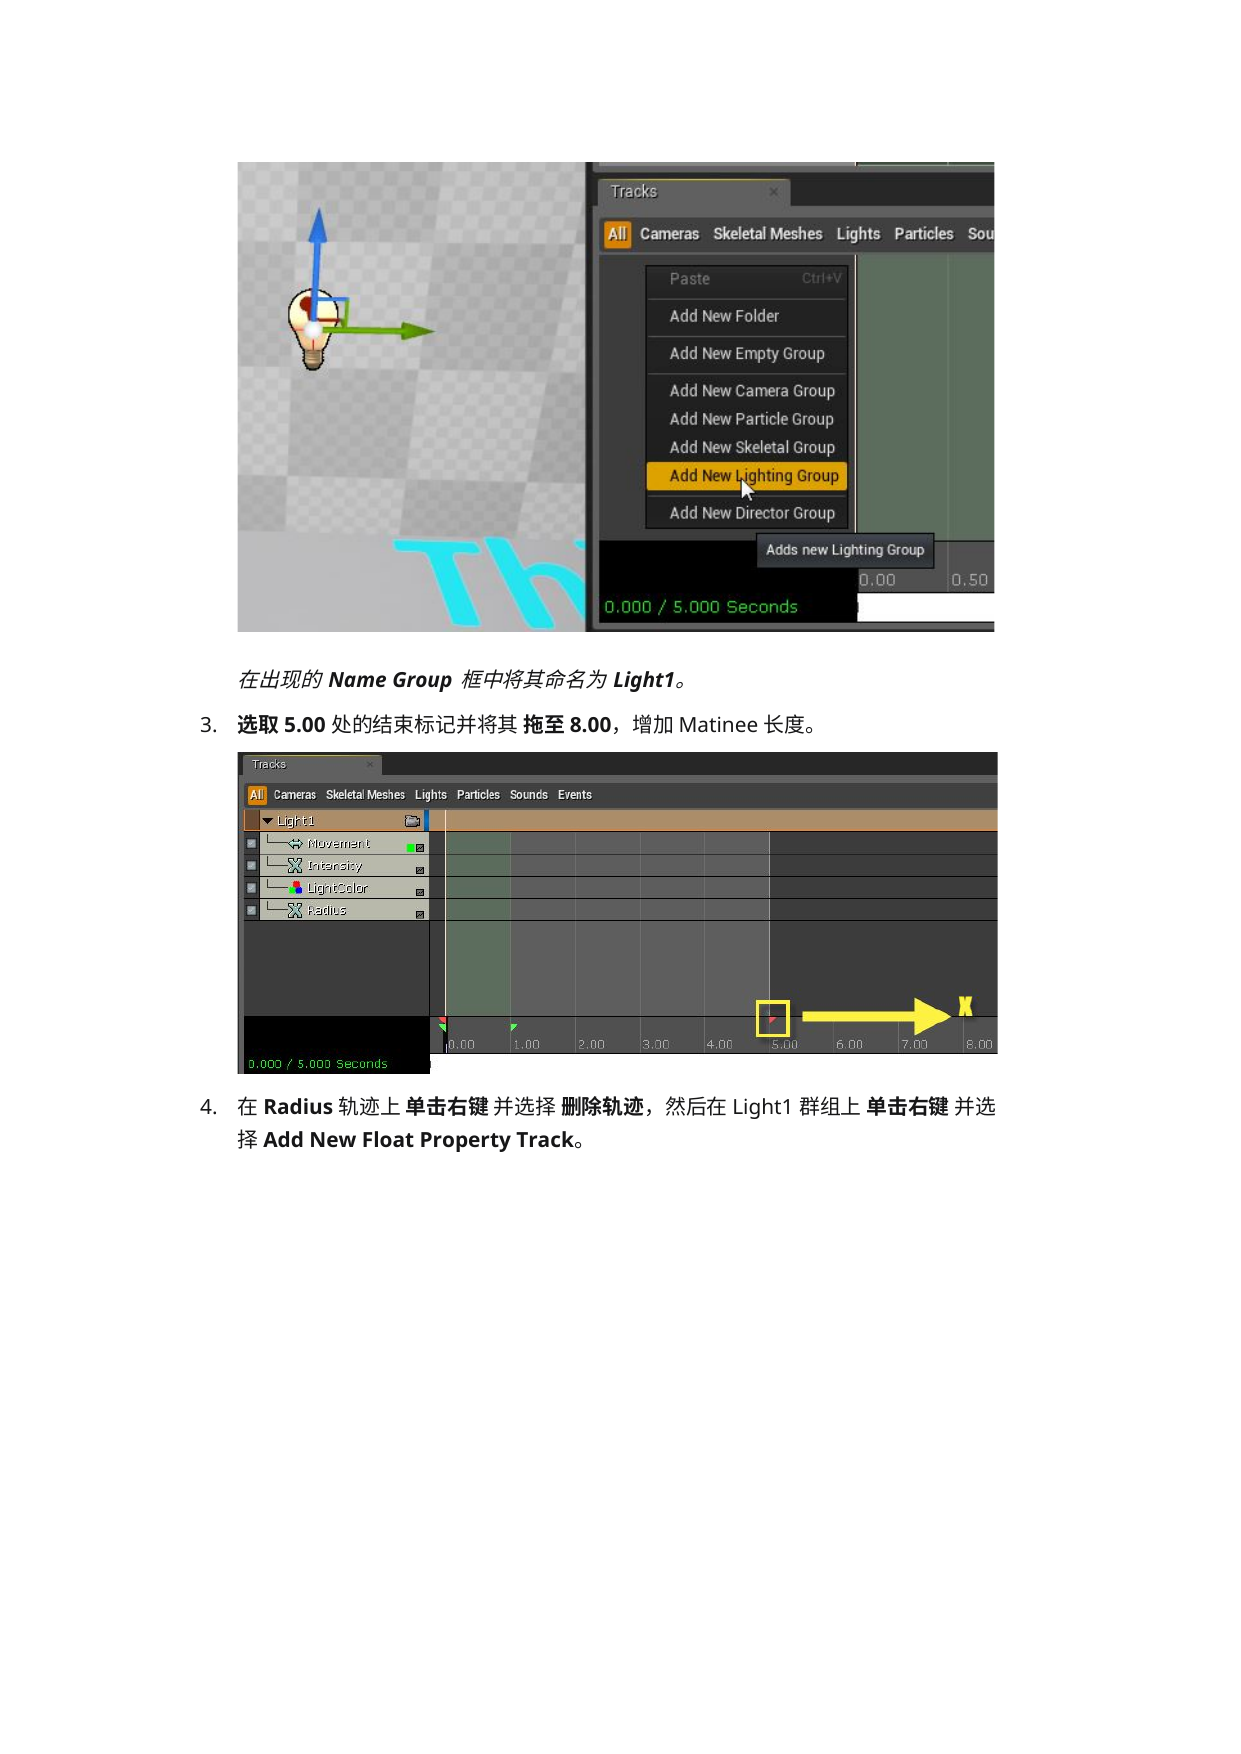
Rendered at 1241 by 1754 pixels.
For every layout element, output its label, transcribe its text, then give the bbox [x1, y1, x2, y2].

list 在 Radius 轨迹上 单击右键 并选择 删除轨迹，然后在 Light1 群组上 单击右键 并选择 Add New Float Property Track。 [200, 1089, 1053, 1154]
list 选取 5.00 处的结束标记并将其 拖至 8.00，增加 Matinee 长度。 [200, 707, 1053, 739]
picture [237, 162, 995, 632]
picture [237, 752, 998, 1074]
text 在出现的 Name Group 框中将其命名为 Light1。 [237, 662, 1053, 694]
